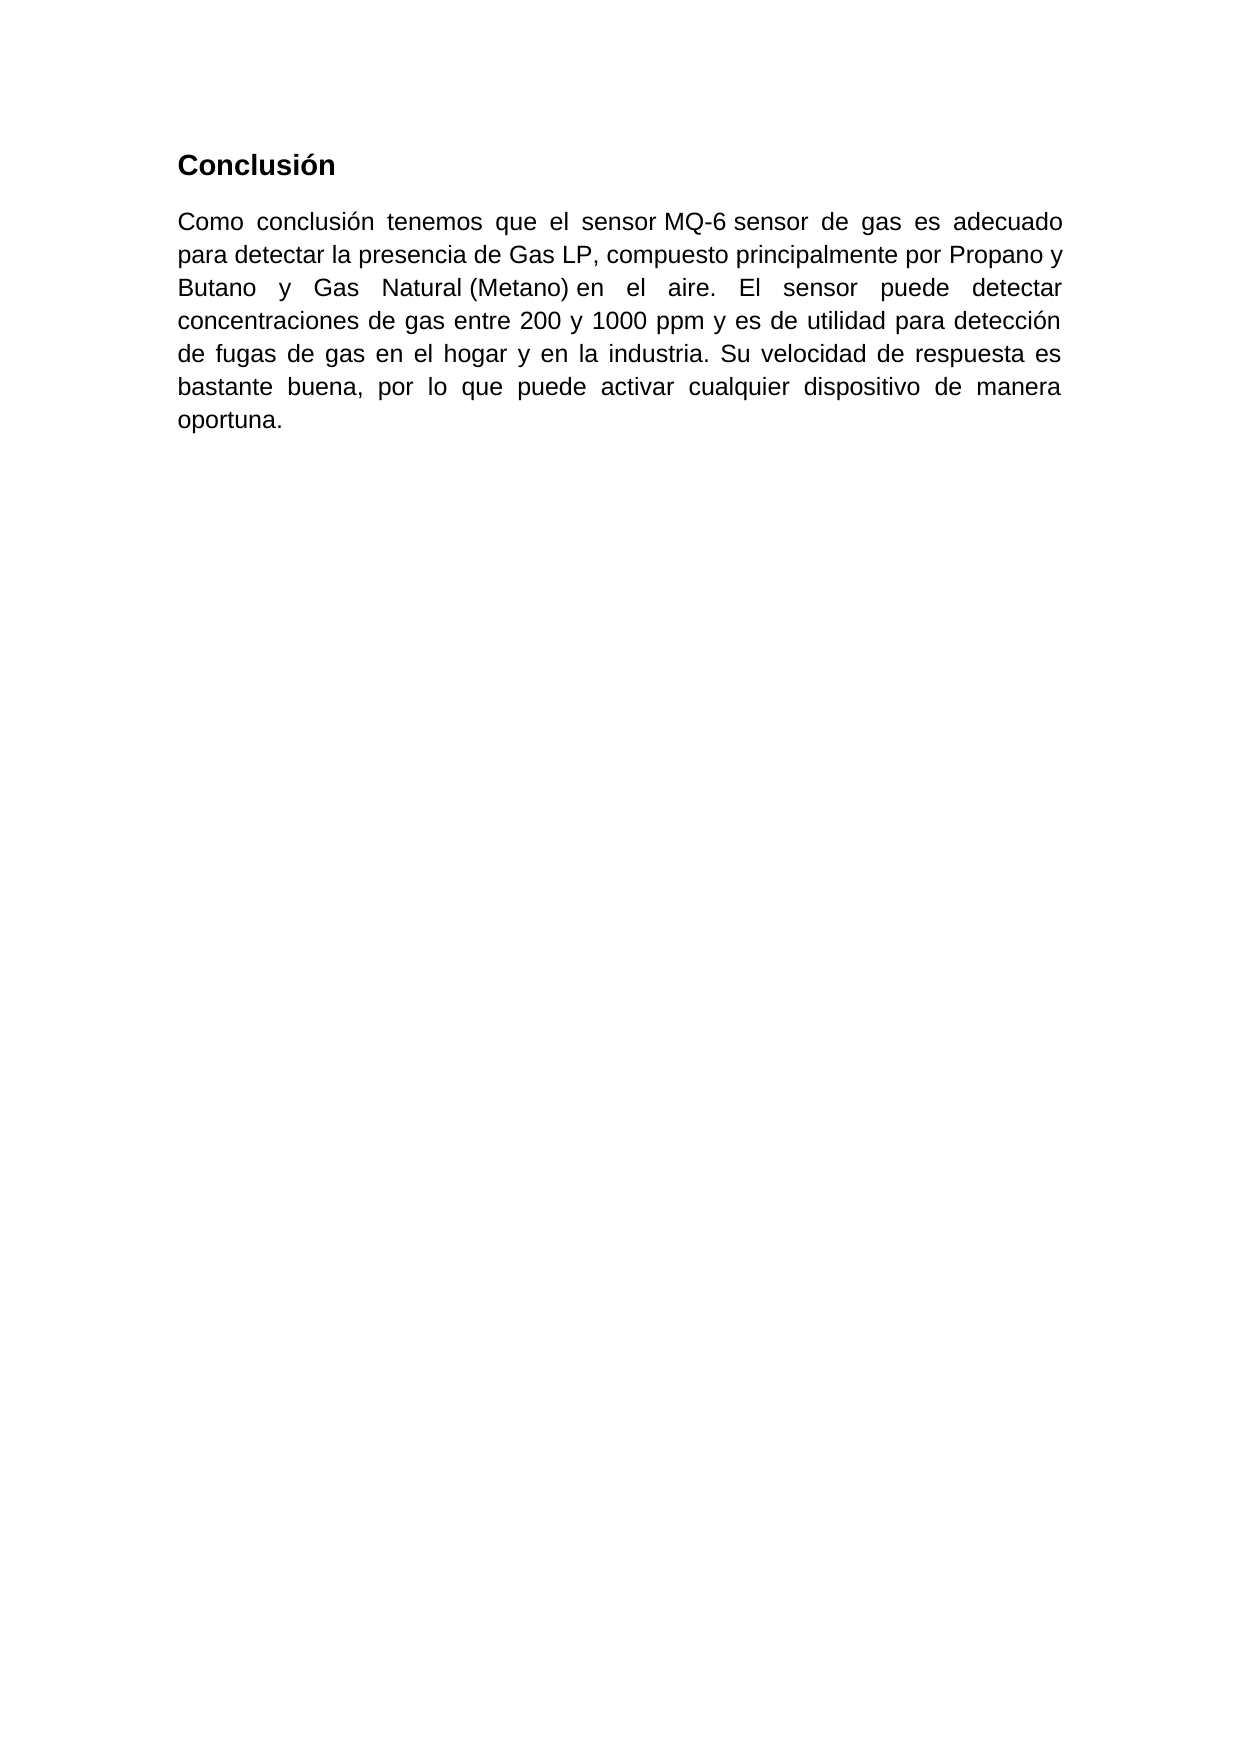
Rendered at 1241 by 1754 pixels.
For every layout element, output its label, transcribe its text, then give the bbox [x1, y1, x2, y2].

text Conclusión [177, 148, 1063, 181]
text Como conclusión tenemos que el sensor MQ-6 sensor de gas es adecuado para detectar la presencia de Gas LP, compuesto principalmente por Propano y Butano y Gas Natural (Metano) en el aire. El sensor puede detectar concentraciones de gas entre 200 y 1000 ppm y es de utilidad para detección de fugas de gas en el hogar y en la industria. Su velocidad de respuesta es bastante buena, por lo que puede activar cualquier dispositivo de manera oportuna. [177, 207, 1063, 434]
